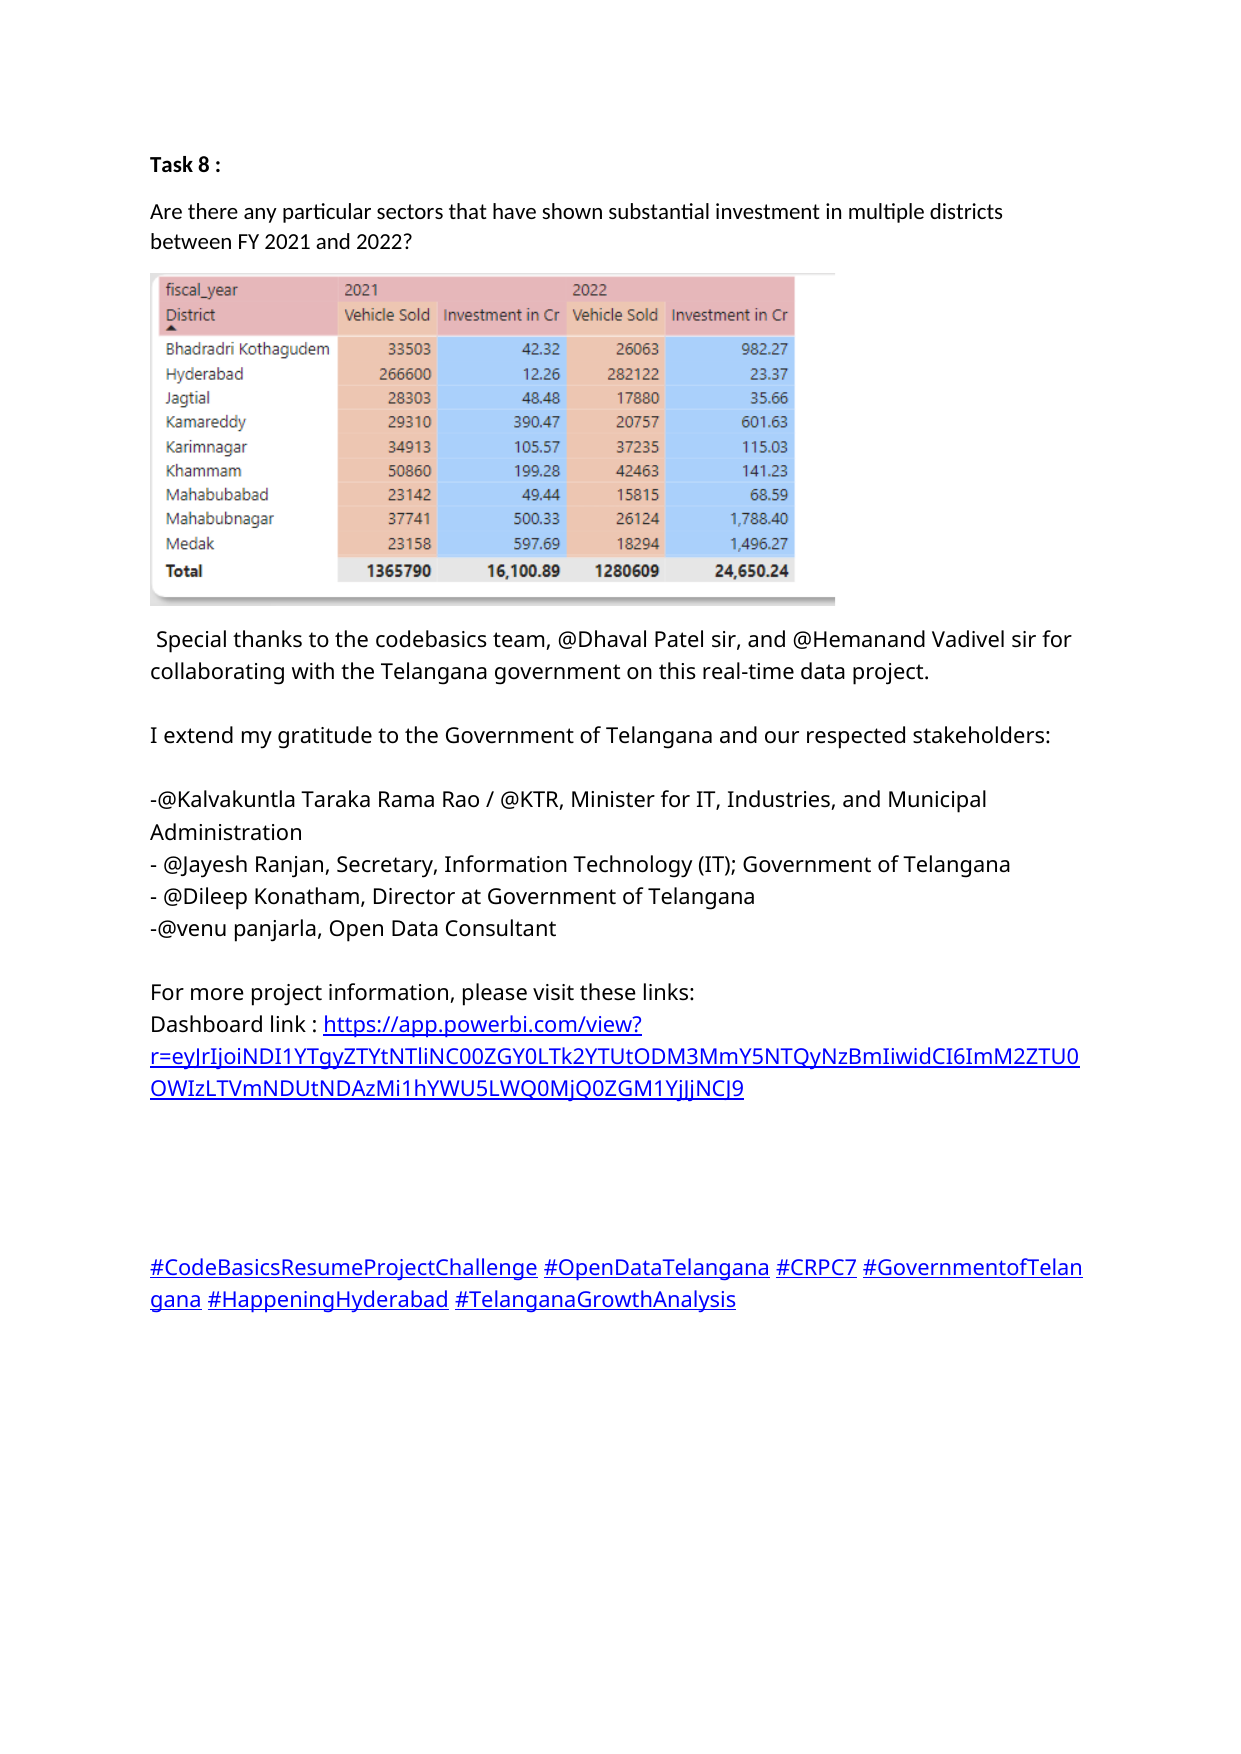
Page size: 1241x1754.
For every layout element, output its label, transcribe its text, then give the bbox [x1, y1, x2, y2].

text Task 8 : [150, 150, 1090, 178]
text Special thanks to the codebasics team, @Dhaval Patel sir, and @Hemanand Vadivel sir for collaborating with the Telangana government on this real-time data project. I extend my gratitude to the Government of Telangana and our respected stakeholders: -@Kalvakuntla Taraka Rama Rao / @KTR, Minister for IT, Industries, and Municipal Administration - @Jayesh Ranjan, Secretary, Information Technology (IT); Government of Telangana - @Dileep Konatham, Director at Government of Telangana -@venu panjarla, Open Data Consultant For more project information, please visit these links: Dashboard link : https://app.powerbi.com/view?r=eyJrIjoiNDI1YTgyZTYtNTliNC00ZGY0LTk2YTUtODM3MmY5NTQyNzBmIiwidCI6ImM2ZTU0OWIzLTVmNDUtNDAzMi1hYWU5LWQ0MjQ0ZGM1YjJjNCJ9 [150, 624, 1090, 1103]
picture [150, 273, 836, 606]
text #CodeBasicsResumeProjectChallenge #OpenDataTelangana #CRPC7 #GovernmentofTelangana #HappeningHyderabad #TelanganaGrowthAnalysis [150, 1219, 1090, 1313]
text Are there any particular sectors that have shown substantial investment in multiple districts between FY 2021 and 2022? [150, 197, 1090, 255]
